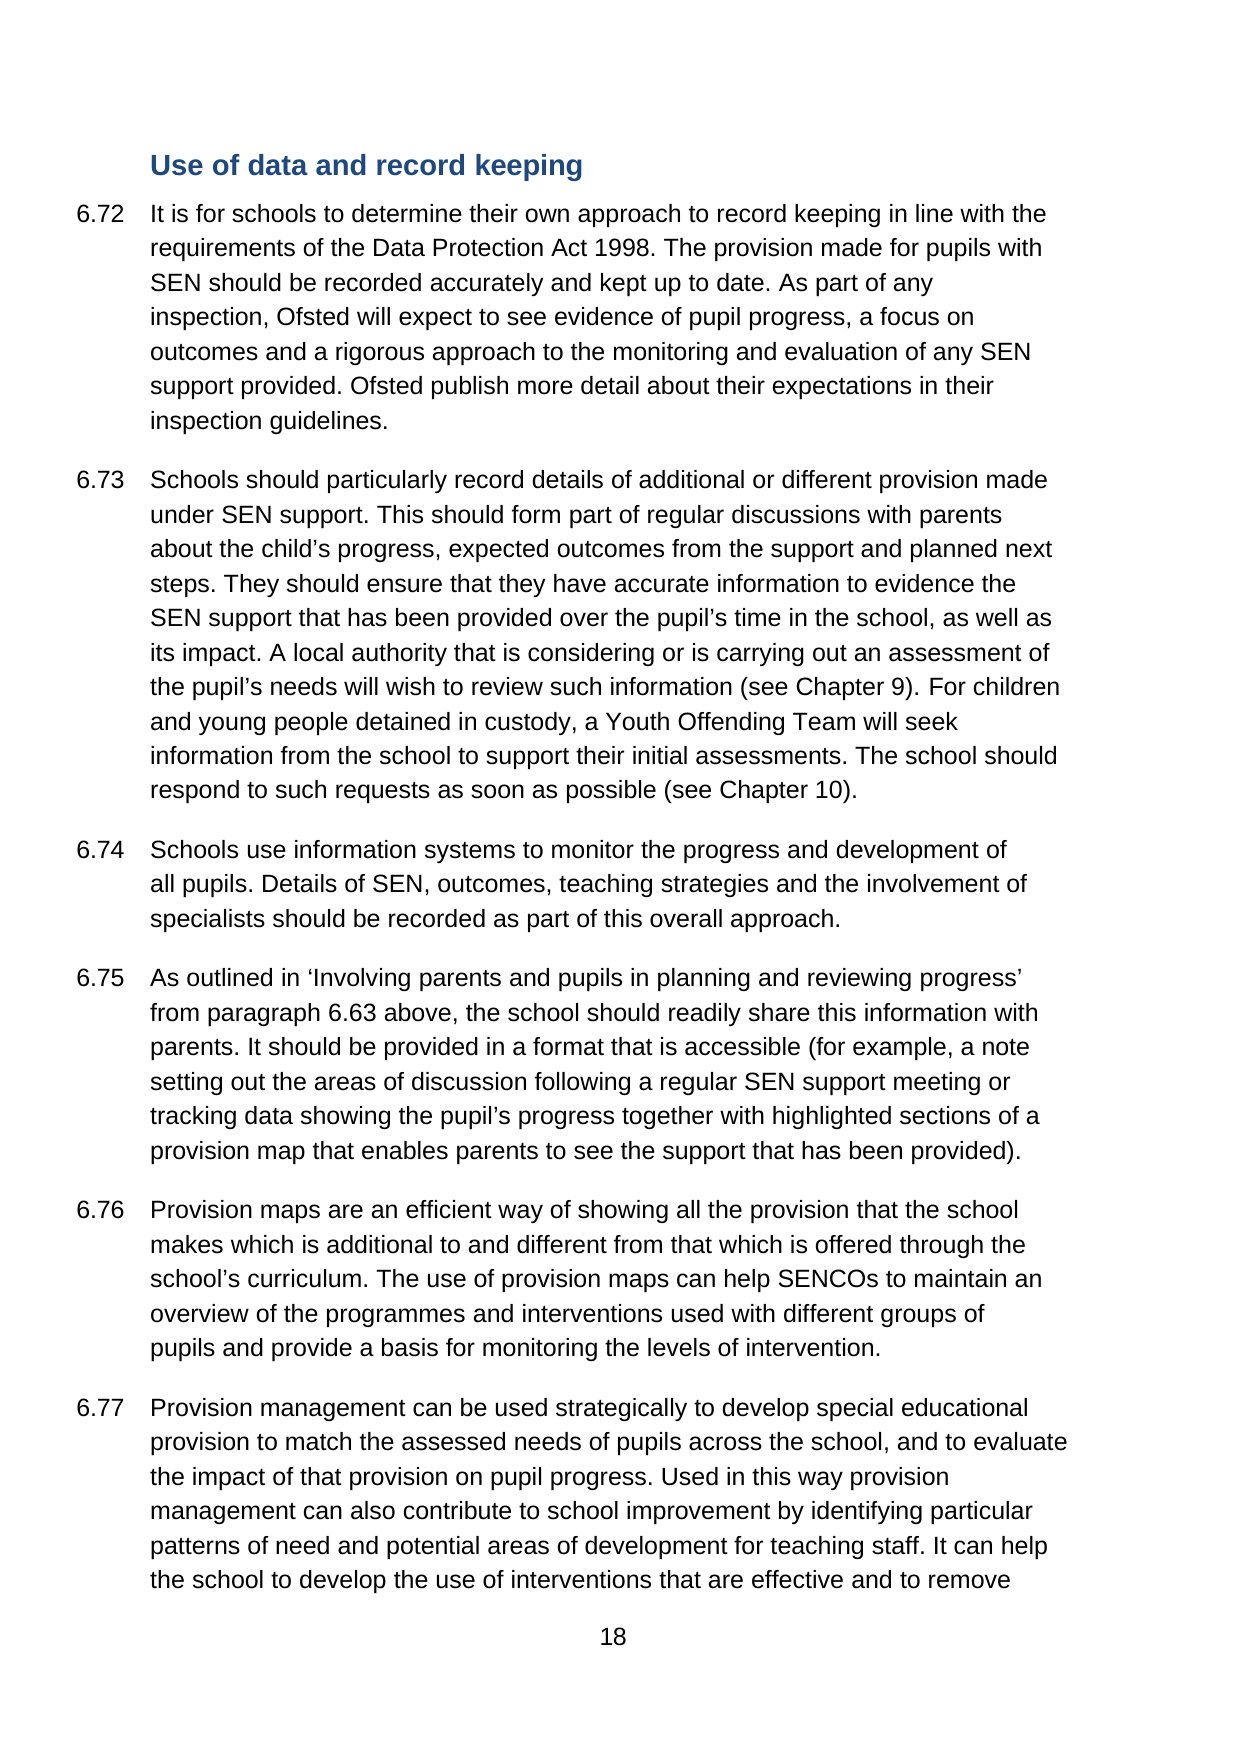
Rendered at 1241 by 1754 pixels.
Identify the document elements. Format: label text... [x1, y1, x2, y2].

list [76, 1393, 1079, 1594]
subtitle Use of data and record keeping [150, 148, 1101, 181]
list It is for schools to determine their own approach to record keeping in line with the requirements of the Data Protection Act 1998. The provision made for pupils with SEN should be recorded accurately and kept up to date. As part of any inspection, Ofsted will expect to see evidence of pupil progress, a focus on outcomes and a rigorous approach to the monitoring and evaluation of any SEN support provided. Ofsted publish more detail about their expectations in their inspection guidelines. [76, 199, 1059, 434]
list Schools use information systems to monitor the progress and development of all pupils. Details of SEN, outcomes, teaching strategies and the involvement of specialists should be recorded as part of this overall approach. [76, 835, 1038, 933]
list As outlined in ‘Involving parents and pupils in planning and reviewing progress’ from paragraph 6.63 above, the school should readily share this information with parents. It should be provided in a format that is accessible (for example, a note setting out the areas of discussion following a regular SEN support meeting or tracking data showing the pupil’s progress together with highlighted sections of a provision map that enables parents to see the support that has been provided). [76, 963, 1079, 1164]
list Provision maps are an efficient way of showing all the provision that the school makes which is additional to and different from that which is offered through the school’s curriculum. The use of provision maps can help SENCOs to maintain an overview of the programmes and interventions used with different groups of pupils and provide a basis for monitoring the levels of intervention. [76, 1195, 1056, 1362]
list Schools should particularly record details of additional or different provision made under SEN support. This should form part of regular discussions with parents about the child’s progress, expected outcomes from the support and planned next steps. They should ensure that they have accurate information to evidence the SEN support that has been provided over the pupil’s time in the school, as well as its impact. A local authority that is considering or is carrying out an assessment of the pupil’s needs will wish to review such information (see Chapter 9). For children and young people detained in custody, a Youth Offending Team will seek information from the school to support their initial assessments. The school should respond to such requests as soon as possible (see Chapter 10). [76, 465, 1072, 804]
